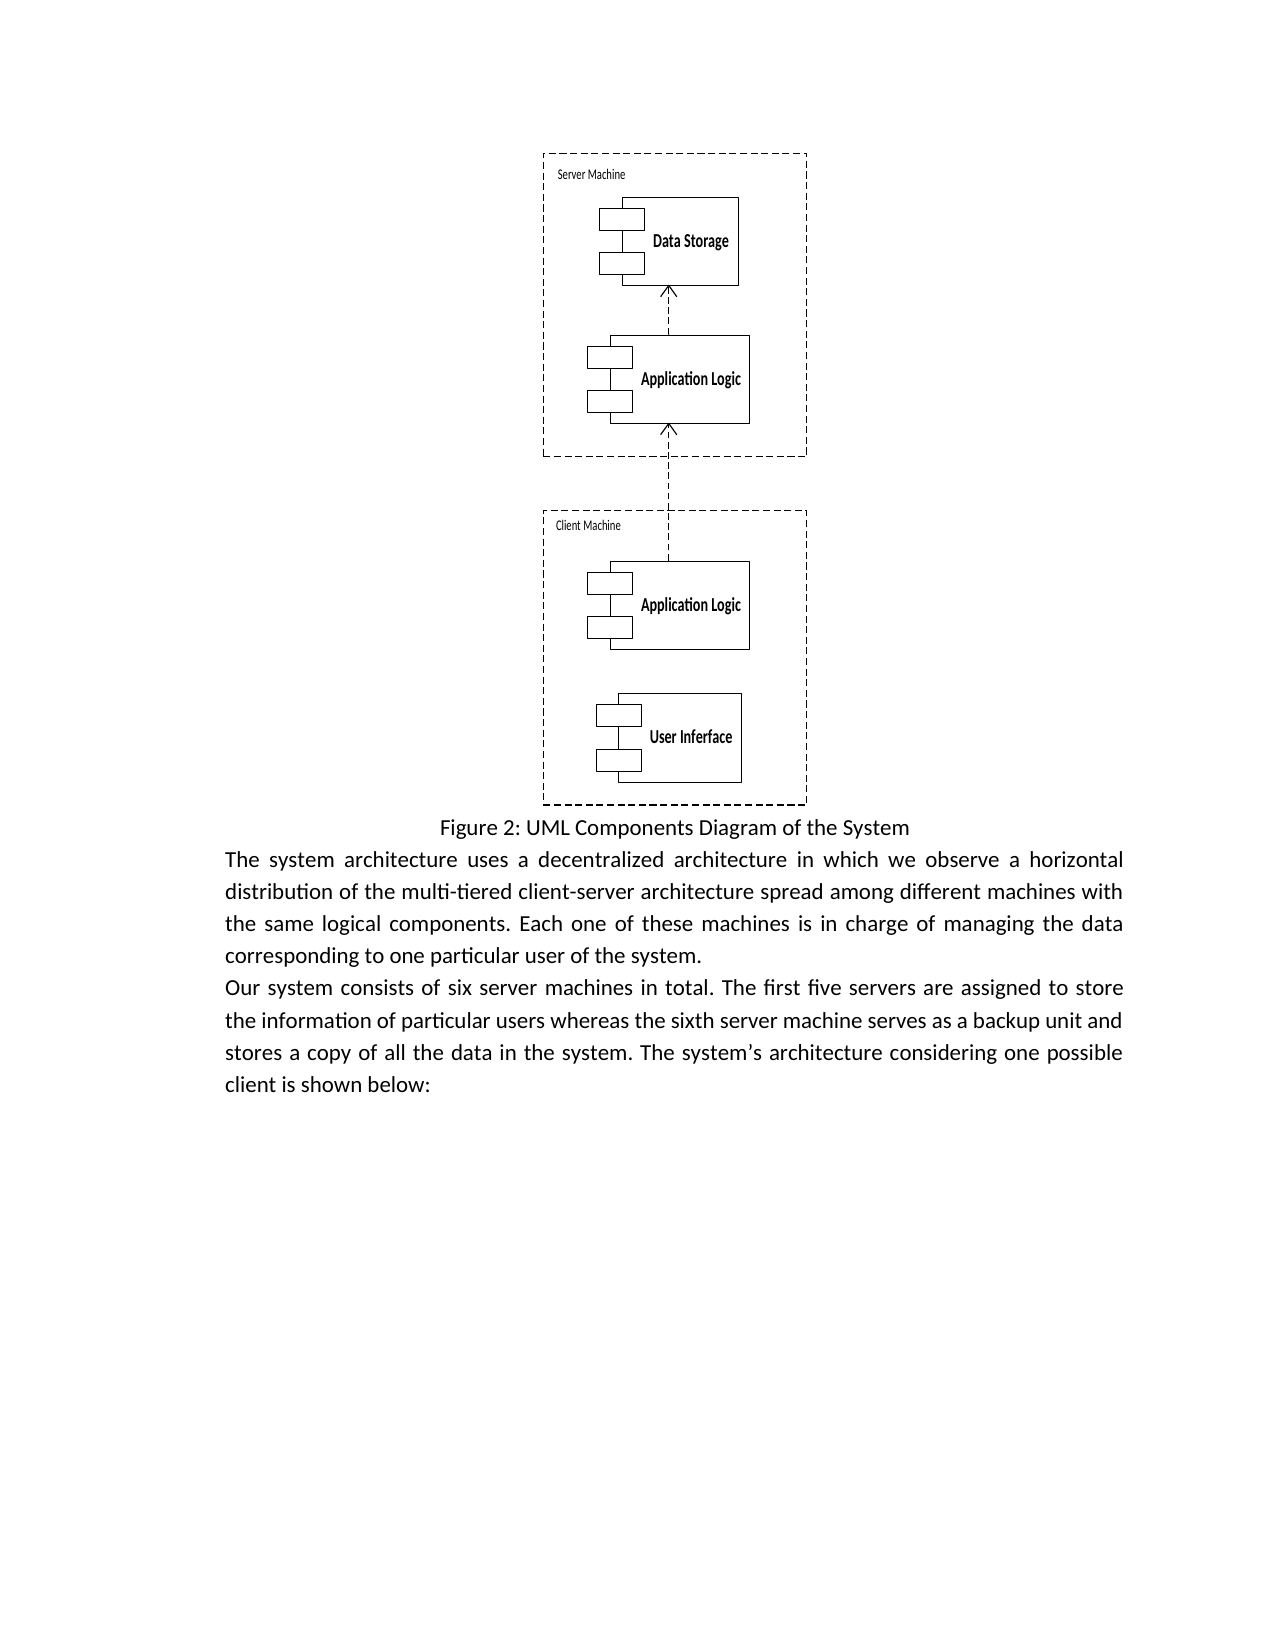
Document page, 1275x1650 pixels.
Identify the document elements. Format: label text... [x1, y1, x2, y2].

list The system architecture uses a decentralized architecture in which we observe a horizontal distribution of the multi-tiered client-server architecture spread among different machines with the same logical components. Each one of these machines is in charge of managing the data corresponding to one particular user of the system. [225, 845, 1125, 969]
list Our system consists of six server machines in total. The first five servers are assigned to store the information of particular users whereas the sixth server machine serves as a backup unit and stores a copy of all the data in the system. The system’s architecture considering one possible client is shown below: [225, 973, 1125, 1098]
list Figure 2: UML Components Diagram of the System [225, 813, 1125, 841]
